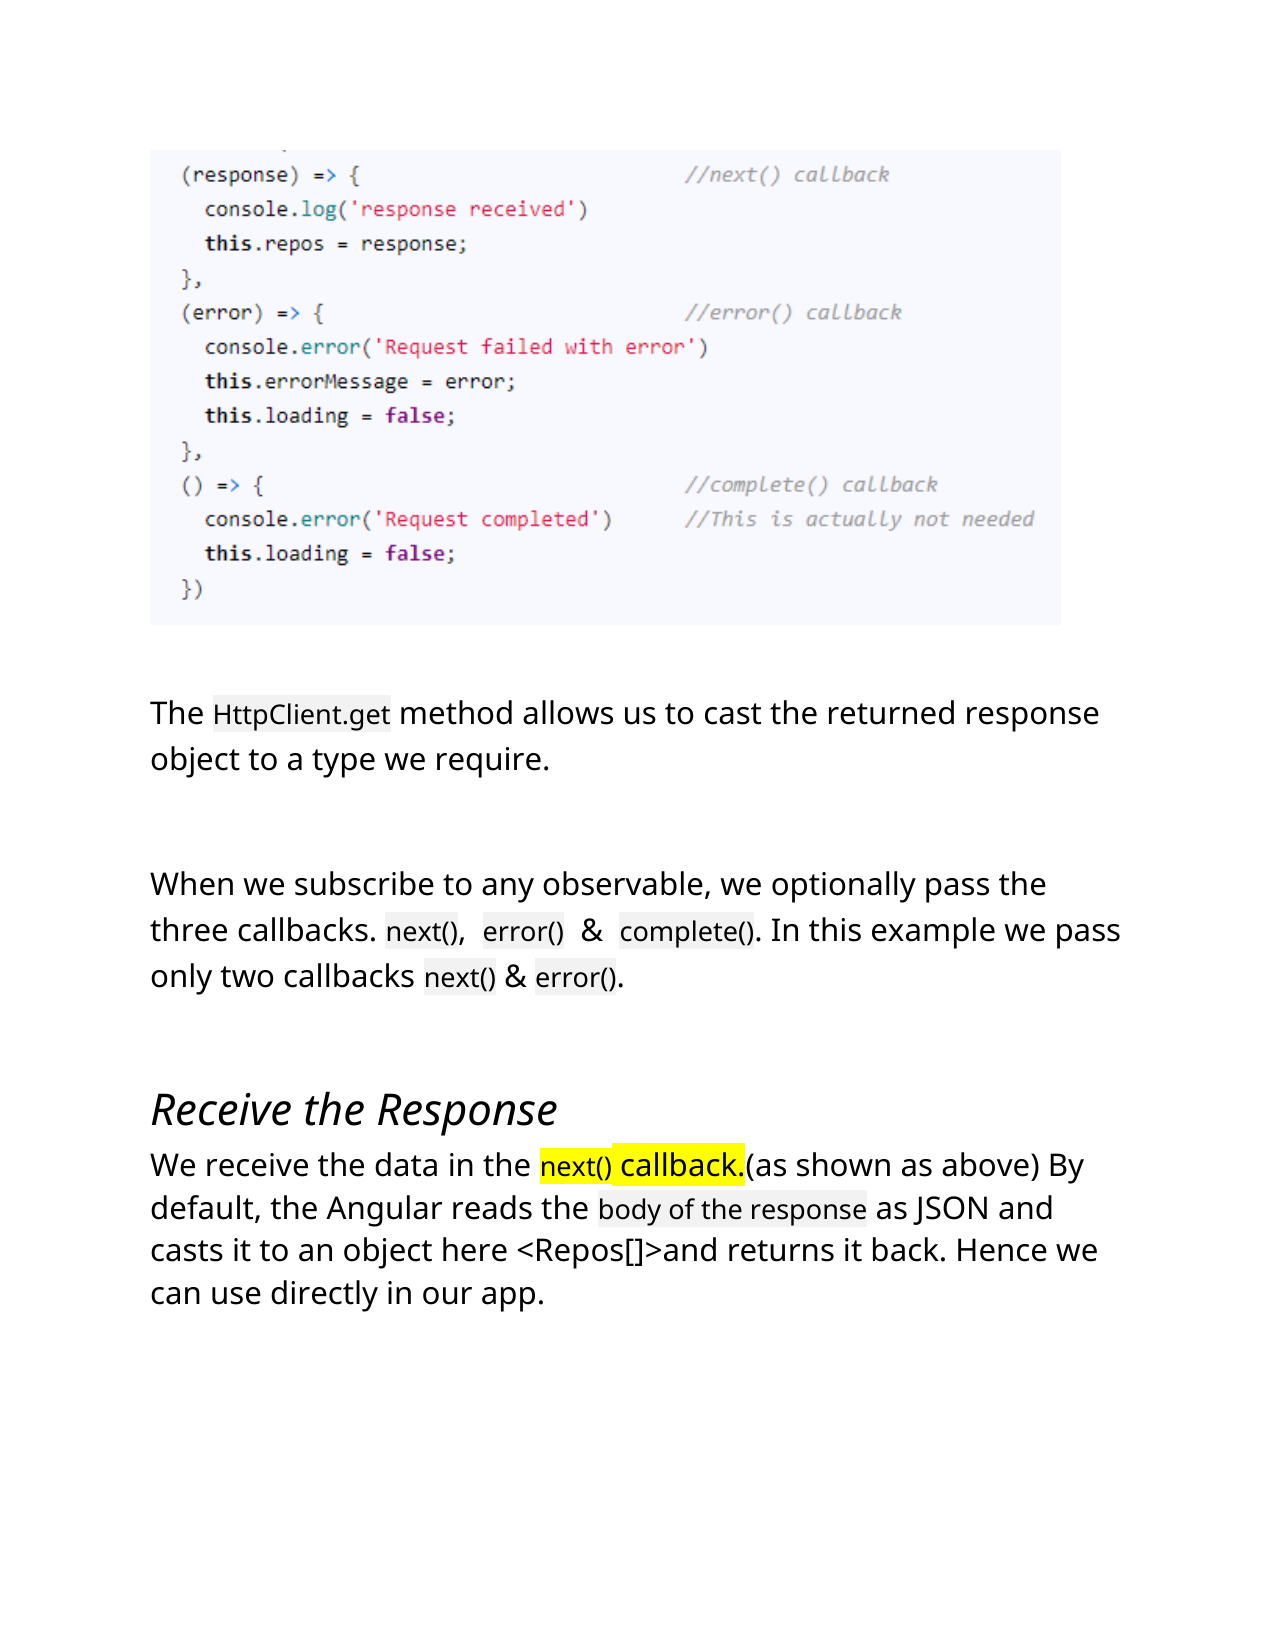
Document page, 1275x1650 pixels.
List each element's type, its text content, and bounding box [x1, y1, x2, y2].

picture [150, 150, 1061, 625]
text We receive the data in the next() callback.(as shown as above) By default, the Angular reads the body of the response as JSON and casts it to an object here <Repos[]>and returns it back. Hence we can use directly in our app. [150, 1143, 1125, 1314]
text The HttpClient.get method allows us to cast the returned response object to a type we require. [150, 691, 1125, 779]
subtitle Receive the Response [150, 1079, 1125, 1138]
text When we subscribe to any observable, we optionally pass the three callbacks. next(), error() & complete(). In this example we pass only two callbacks next() & error(). [150, 862, 1125, 996]
